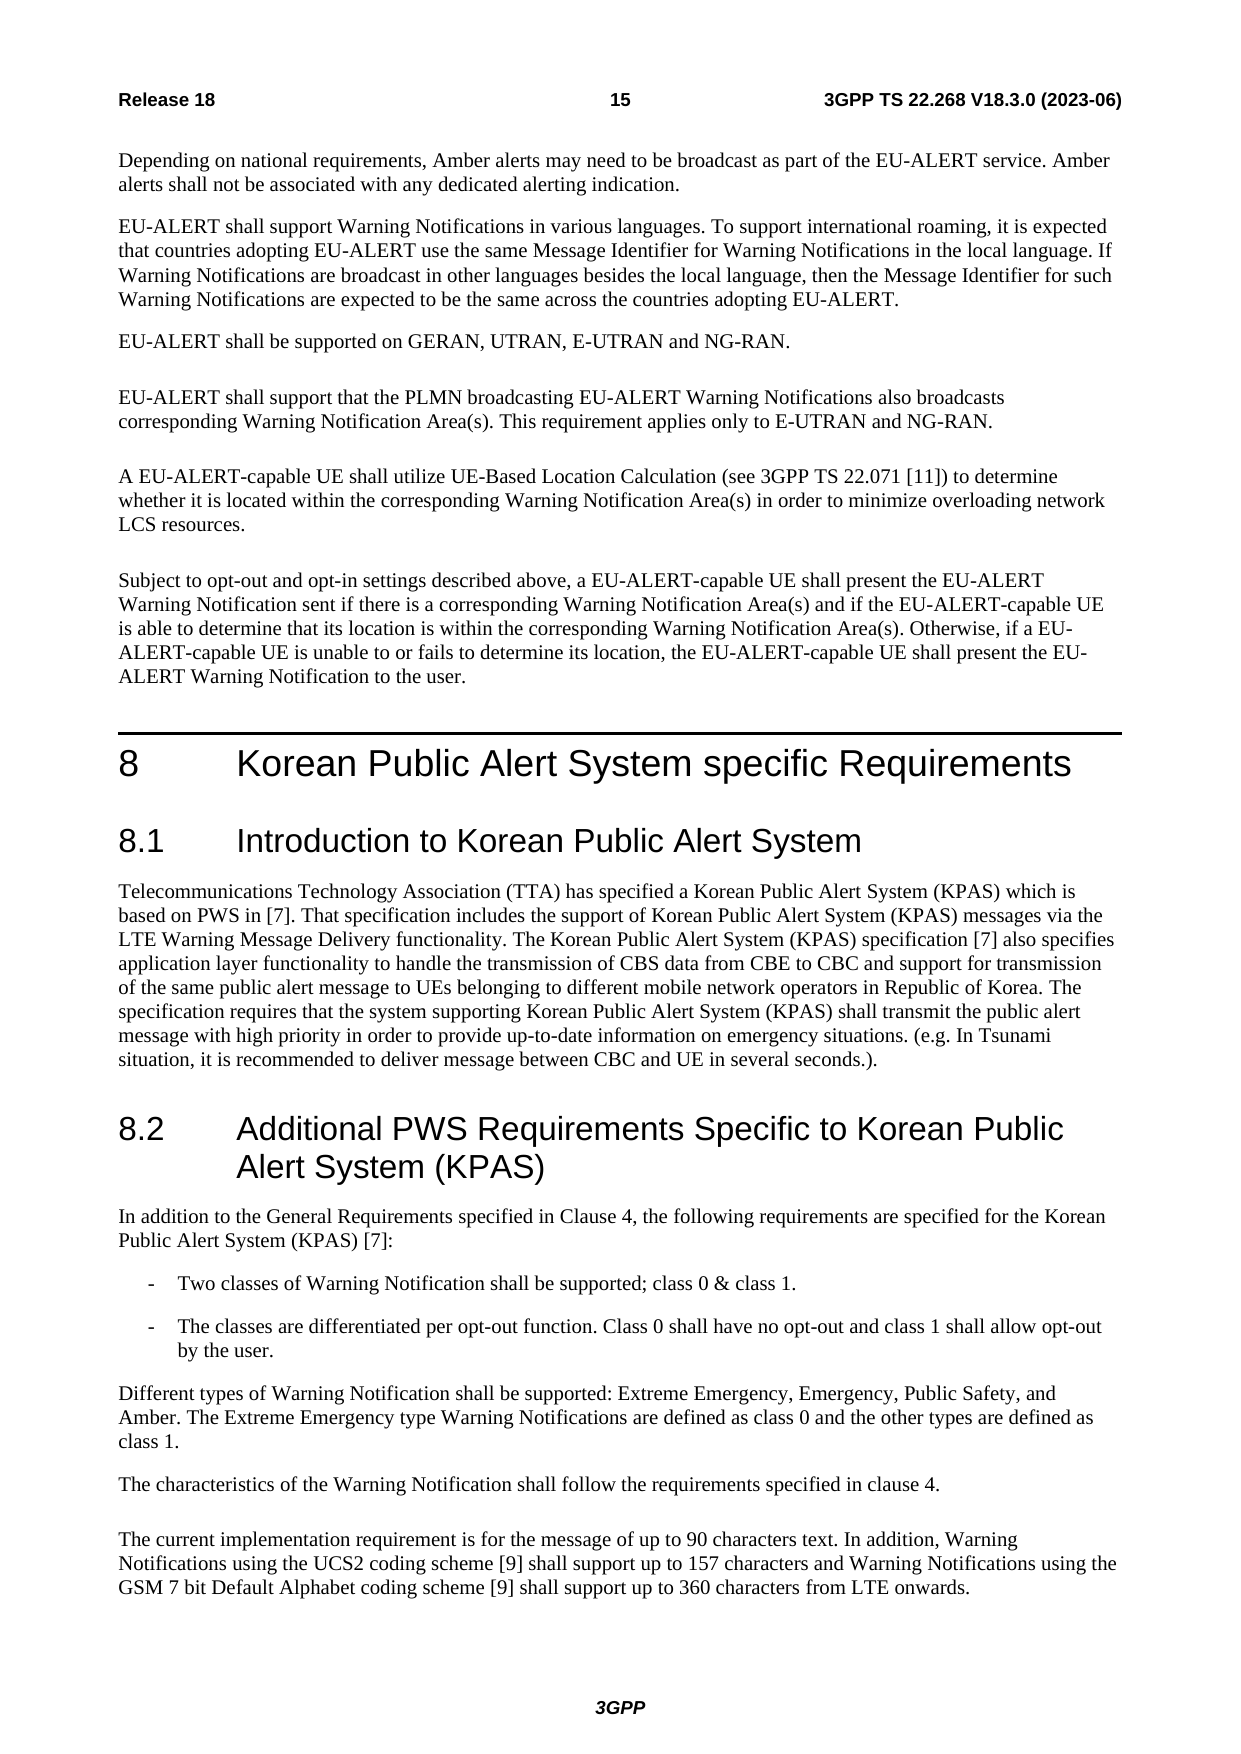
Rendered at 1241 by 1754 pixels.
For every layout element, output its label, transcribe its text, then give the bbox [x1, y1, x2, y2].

text Telecommunications Technology Association (TTA) has specified a Korean Public Alert System (KPAS) which is based on PWS in [7]. That specification includes the support of Korean Public Alert System (KPAS) messages via the LTE Warning Message Delivery functionality. The Korean Public Alert System (KPAS) specification [7] also specifies application layer functionality to handle the transmission of CBS data from CBE to CBC and support for transmission of the same public alert message to UEs belonging to different mobile network operators in . The specification requires that the system supporting Korean Public Alert System (KPAS) shall transmit the public alert message with high priority in order to provide up-to-date rmation on emergency situations. (e.g. In Tsunami situation, it is recommended to deliver message between CBC and UE in several seconds.). [118, 879, 1122, 1071]
text Different types of Warning Notification shall be supported: Extreme Emergency, Emergency, Public Safety, and Amber. The Extreme Emergency type Warning Notifications are defined as class 0 and the other types are defined as class 1. [118, 1381, 1122, 1453]
text - Two classes of Warning Notification shall be supported; class 0 & class 1. [148, 1271, 1122, 1295]
text Depending on national requirements, Amber alerts may need to be broadcast as part of the EU-ALE service. Amber alerts shall not be associated with any dedicated alerting indication. [118, 147, 1122, 196]
text Subject to opt-out and opt-in settings described above, a EU-ALERT-capable UE shall present the EU-ALERT Warning Notification sent if there is a corresponding Warning Notification Area(s) and if the EU-ALERT-capable UE is able to determine that its location is within the corresponding Warning Notification Area(s). Otherwise, if a EU-ALERT-capable UE is unable to or fails to determine its location, the EU-ALERT-capable UE shall present the EU-ALERT Warning Notification to the user. [118, 567, 1122, 688]
text In addition to the General Requirements specified in Clause 4, the following requirements are specified for the Korean Public Alert System (KPAS) [7]: [118, 1204, 1122, 1252]
text - The classes are differentiated per opt-out function. Class 0 shall have no opt-out and class 1 shall allow opt-out by the user. [148, 1314, 1122, 1362]
subtitle 8.1 Introduction to Korean Public Alert System [118, 822, 1122, 860]
subtitle 8 Korean Public Alert System specific Requirements [118, 735, 1122, 784]
text EU-ALERT shall support that the PLMN broadcasting EU-ALERT Warning Notifications also broadcasts corresponding Warning Notification Area(s). This requirement applies only to E-UTRAN and NG-RAN. [118, 385, 1122, 433]
text A EU-ALERT-capable UE shall utilize UE-Based Location Calculation (see 3GPP TS 22.071 [11]) to determine whether it is located within the corresponding Warning Notification Area(s) in order to minimize overloading network LCS resources. [118, 464, 1122, 536]
text EU-ALE shall support Warning Notifications in various languages. To support international roaming, it is expected that countries adopting EU-ALE use the same Message Identifier for Warning Notifications in the local language. If Warning Notifications are broadcast in other languages besides the local language, then the Message Identifier for such Warning Notifications are expected to be the same across the countries adopting EU-ALE. [118, 214, 1122, 311]
text EU-ALE shall be supported on GERAN, UTRAN, E-UTRAN and NG-RAN. [118, 329, 1122, 353]
subtitle 8.2 Additional PWS Requirements Specific to Korean Public Alert System (KPAS) [118, 1109, 1122, 1186]
text The characteristics of the Warning Notification shall follow the requirements specified in clause 4. [118, 1472, 1122, 1496]
text The current implementation requirement is for the message of up to 90 characters text. In addition, Warning Notifications using the UCS2 coding scheme [9] shall support up to 157 characters and Warning Notifications using the GSM 7 bit Default Alphabet coding scheme [9] shall support up to 360 characters from LTE onwards. [118, 1527, 1122, 1599]
